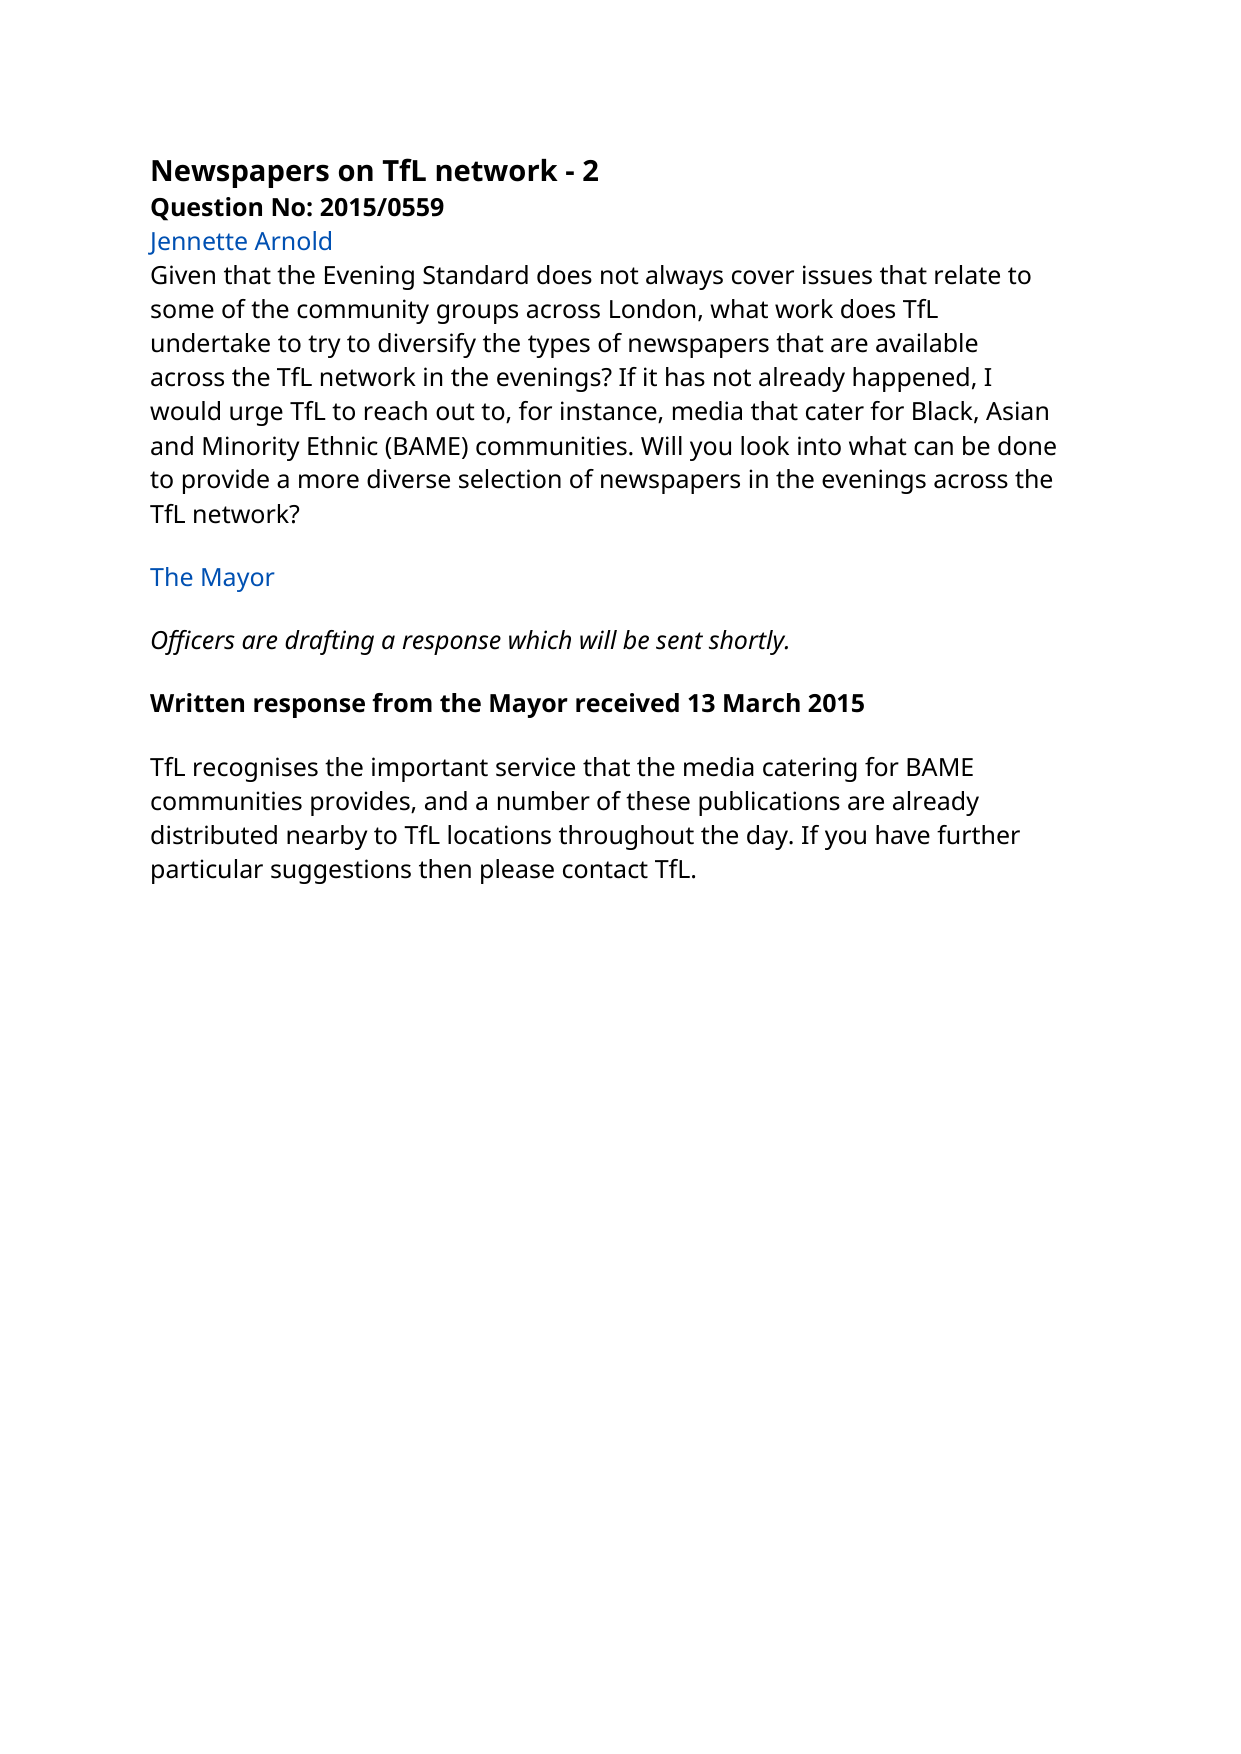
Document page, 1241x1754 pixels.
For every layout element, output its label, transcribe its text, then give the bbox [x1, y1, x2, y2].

table_cell Newspapers on TfL network - 2 Question No: 2015/0559 Jennette Arnold Given that the Evening Standard does not always cover issues that relate to some of the community groups across London, what work does TfL undertake to try to diversify the types of newspapers that are available across the TfL network in the evenings? If it has not already happened, I would urge TfL to reach out to, for instance, media that cater for Black, Asian and Minority Ethnic (BAME) communities. Will you look into what can be done to provide a more diverse selection of newspapers in the evenings across the TfL network? The Mayor Officers are drafting a response which will be sent shortly. Written response from the Mayor received 13 March 2015 TfL recognises the important service that the media catering for BAME communities provides, and a number of these publications are already distributed nearby to TfL locations throughout the day. If you have further particular suggestions then please contact TfL. [139, 150, 1069, 944]
